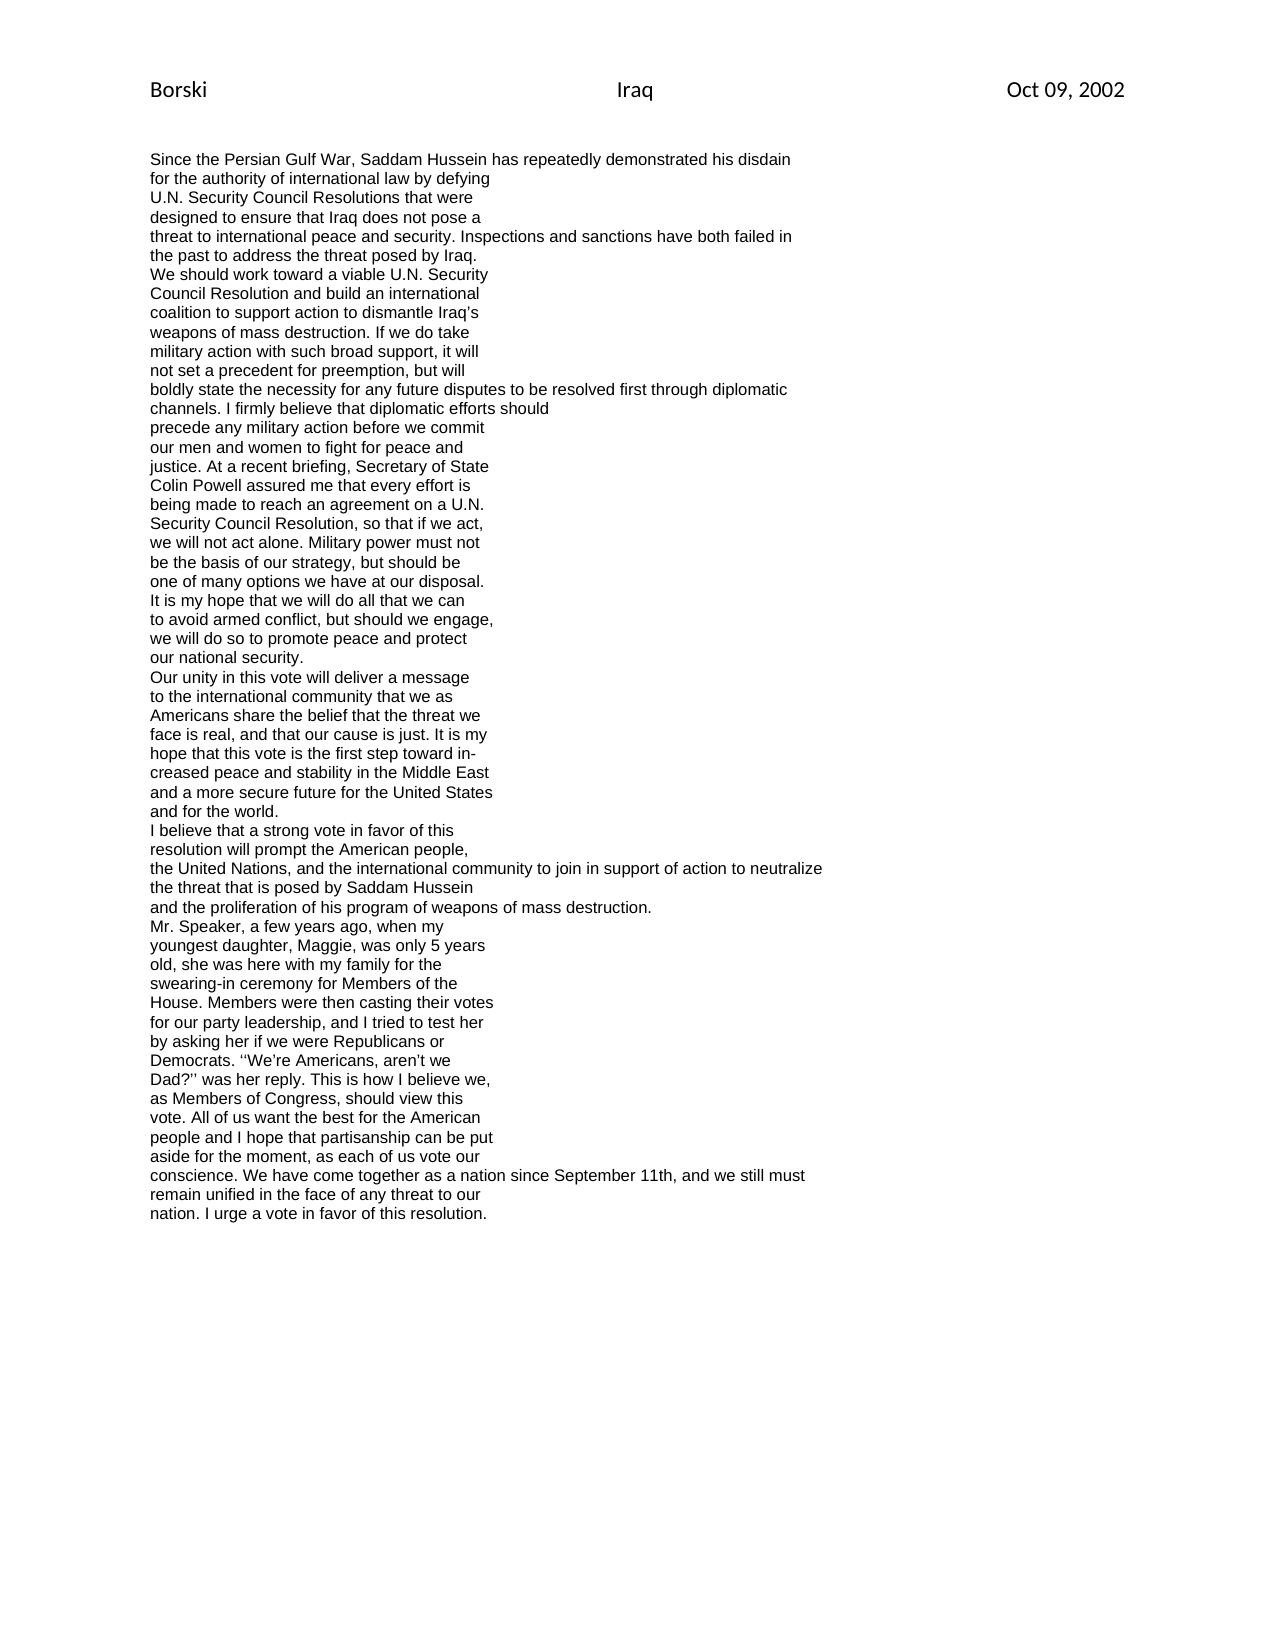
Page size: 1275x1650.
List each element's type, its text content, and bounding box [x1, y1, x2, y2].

text Mr. Speaker, a few years ago, when my [150, 917, 1125, 936]
text resolution will prompt the American people, [150, 840, 1125, 859]
text to the international community that we as [150, 687, 1125, 706]
text the United Nations, and the international community to join in support of action to neutralize [150, 859, 1125, 878]
text justice. At a recent briefing, Secretary of State [150, 457, 1125, 476]
text designed to ensure that Iraq does not pose a [150, 207, 1125, 227]
text It is my hope that we will do all that we can [150, 591, 1125, 610]
text for the authority of international law by defying [150, 169, 1125, 188]
text weapons of mass destruction. If we do take [150, 322, 1125, 342]
text U.N. Security Council Resolutions that were [150, 188, 1125, 207]
text I believe that a strong vote in favor of this [150, 821, 1125, 840]
text Council Resolution and build an international [150, 284, 1125, 303]
text to avoid armed conflict, but should we engage, [150, 610, 1125, 629]
text threat to international peace and security. Inspections and sanctions have both failed in [150, 227, 1125, 246]
text being made to reach an agreement on a U.N. [150, 495, 1125, 514]
text and the proliferation of his program of weapons of mass destruction. [150, 897, 1125, 917]
text nation. I urge a vote in favor of this resolution. [150, 1204, 1125, 1223]
text we will not act alone. Military power must not [150, 533, 1125, 552]
text vote. All of us want the best for the American [150, 1108, 1125, 1127]
text remain unified in the face of any threat to our [150, 1185, 1125, 1204]
text Our unity in this vote will deliver a message [150, 667, 1125, 687]
text the past to address the threat posed by Iraq. [150, 246, 1125, 265]
text precede any military action before we commit [150, 418, 1125, 437]
text we will do so to promote peace and protect [150, 629, 1125, 648]
text old, she was here with my family for the [150, 955, 1125, 974]
text by asking her if we were Republicans or [150, 1032, 1125, 1051]
text our national security. [150, 648, 1125, 667]
text We should work toward a viable U.N. Security [150, 265, 1125, 284]
text be the basis of our strategy, but should be [150, 552, 1125, 572]
text hope that this vote is the first step toward in- [150, 744, 1125, 763]
text Since the Persian Gulf War, Saddam Hussein has repeatedly demonstrated his disdain [150, 150, 1125, 169]
text our men and women to fight for peace and [150, 437, 1125, 457]
text for our party leadership, and I tried to test her [150, 1012, 1125, 1032]
text youngest daughter, Maggie, was only 5 years [150, 936, 1125, 955]
text coalition to support action to dismantle Iraq’s [150, 303, 1125, 322]
text creased peace and stability in the Middle East [150, 763, 1125, 782]
text aside for the moment, as each of us vote our [150, 1147, 1125, 1166]
text House. Members were then casting their votes [150, 993, 1125, 1012]
text Democrats. ‘‘We’re Americans, aren’t we [150, 1051, 1125, 1070]
text channels. I firmly believe that diplomatic efforts should [150, 399, 1125, 418]
text people and I hope that partisanship can be put [150, 1127, 1125, 1147]
text Dad?’’ was her reply. This is how I believe we, [150, 1070, 1125, 1089]
text one of many options we have at our disposal. [150, 572, 1125, 591]
text and a more secure future for the United States [150, 782, 1125, 802]
text military action with such broad support, it will [150, 342, 1125, 361]
text swearing-in ceremony for Members of the [150, 974, 1125, 993]
text conscience. We have come together as a nation since September 11th, and we still must [150, 1166, 1125, 1185]
text Americans share the belief that the threat we [150, 706, 1125, 725]
text Security Council Resolution, so that if we act, [150, 514, 1125, 533]
text and for the world. [150, 802, 1125, 821]
text boldly state the necessity for any future disputes to be resolved first through diplomatic [150, 380, 1125, 399]
text not set a precedent for preemption, but will [150, 361, 1125, 380]
text face is real, and that our cause is just. It is my [150, 725, 1125, 744]
text the threat that is posed by Saddam Hussein [150, 878, 1125, 897]
text Colin Powell assured me that every effort is [150, 476, 1125, 495]
text as Members of Congress, should view this [150, 1089, 1125, 1108]
